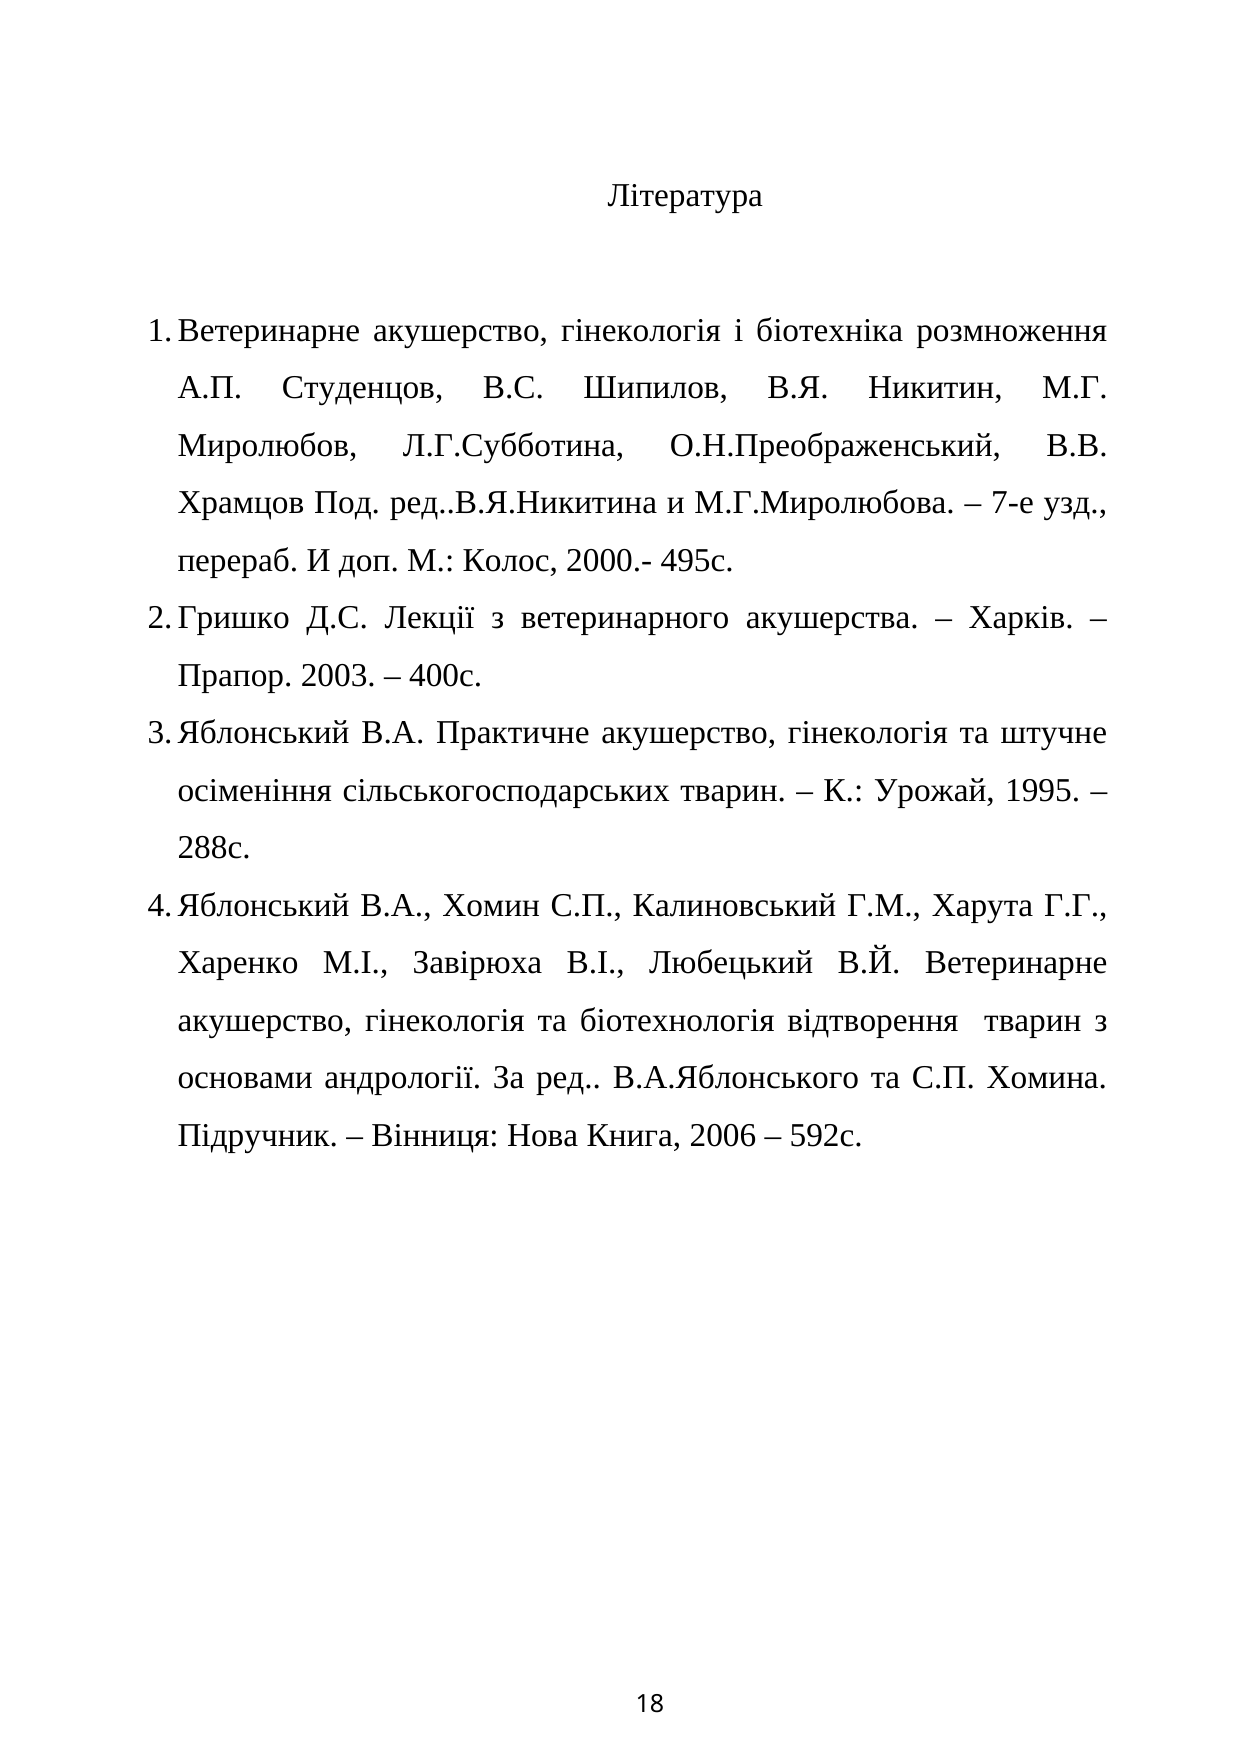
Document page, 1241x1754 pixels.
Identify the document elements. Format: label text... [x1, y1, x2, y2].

list Гришко Д.С. Лекції з ветеринарного акушерства. – Харків. – Прапор. 2003. – 400с. [147, 598, 1108, 693]
list Яблонський В.А. Практичне акушерство, гінекологія та штучне осіменіння сільськогосподарських тварин. – К.: Урожай, 1995. – 288с. [147, 713, 1108, 866]
list Яблонський В.А., Хомин С.П., Калиновський Г.М., Харута Г.Г., Харенко М.І., Завірюха В.І., Любецький В.Й. Ветеринарне акушерство, гінекологія та біотехнологія відтворення тварин з основами андрології. За ред.. В.А.Яблонського та С.П. Хомина. Підручник. – Вінниця: Нова Книга, 2006 – 592с. [147, 885, 1108, 1153]
text Література [148, 175, 1222, 213]
list Ветеринарне акушерство, гінекологія і біотехніка розмноження А.П. Студенцов, В.С. Шипилов, В.Я. Никитин, М.Г. Миролюбов, Л.Г.Субботина, О.Н.Преображенський, В.В. Храмцов Под. ред..В.Я.Никитина и М.Г.Миролюбова. – 7-е узд., перераб. И доп. М.: Колос, 2000.- 495с. [147, 310, 1108, 578]
